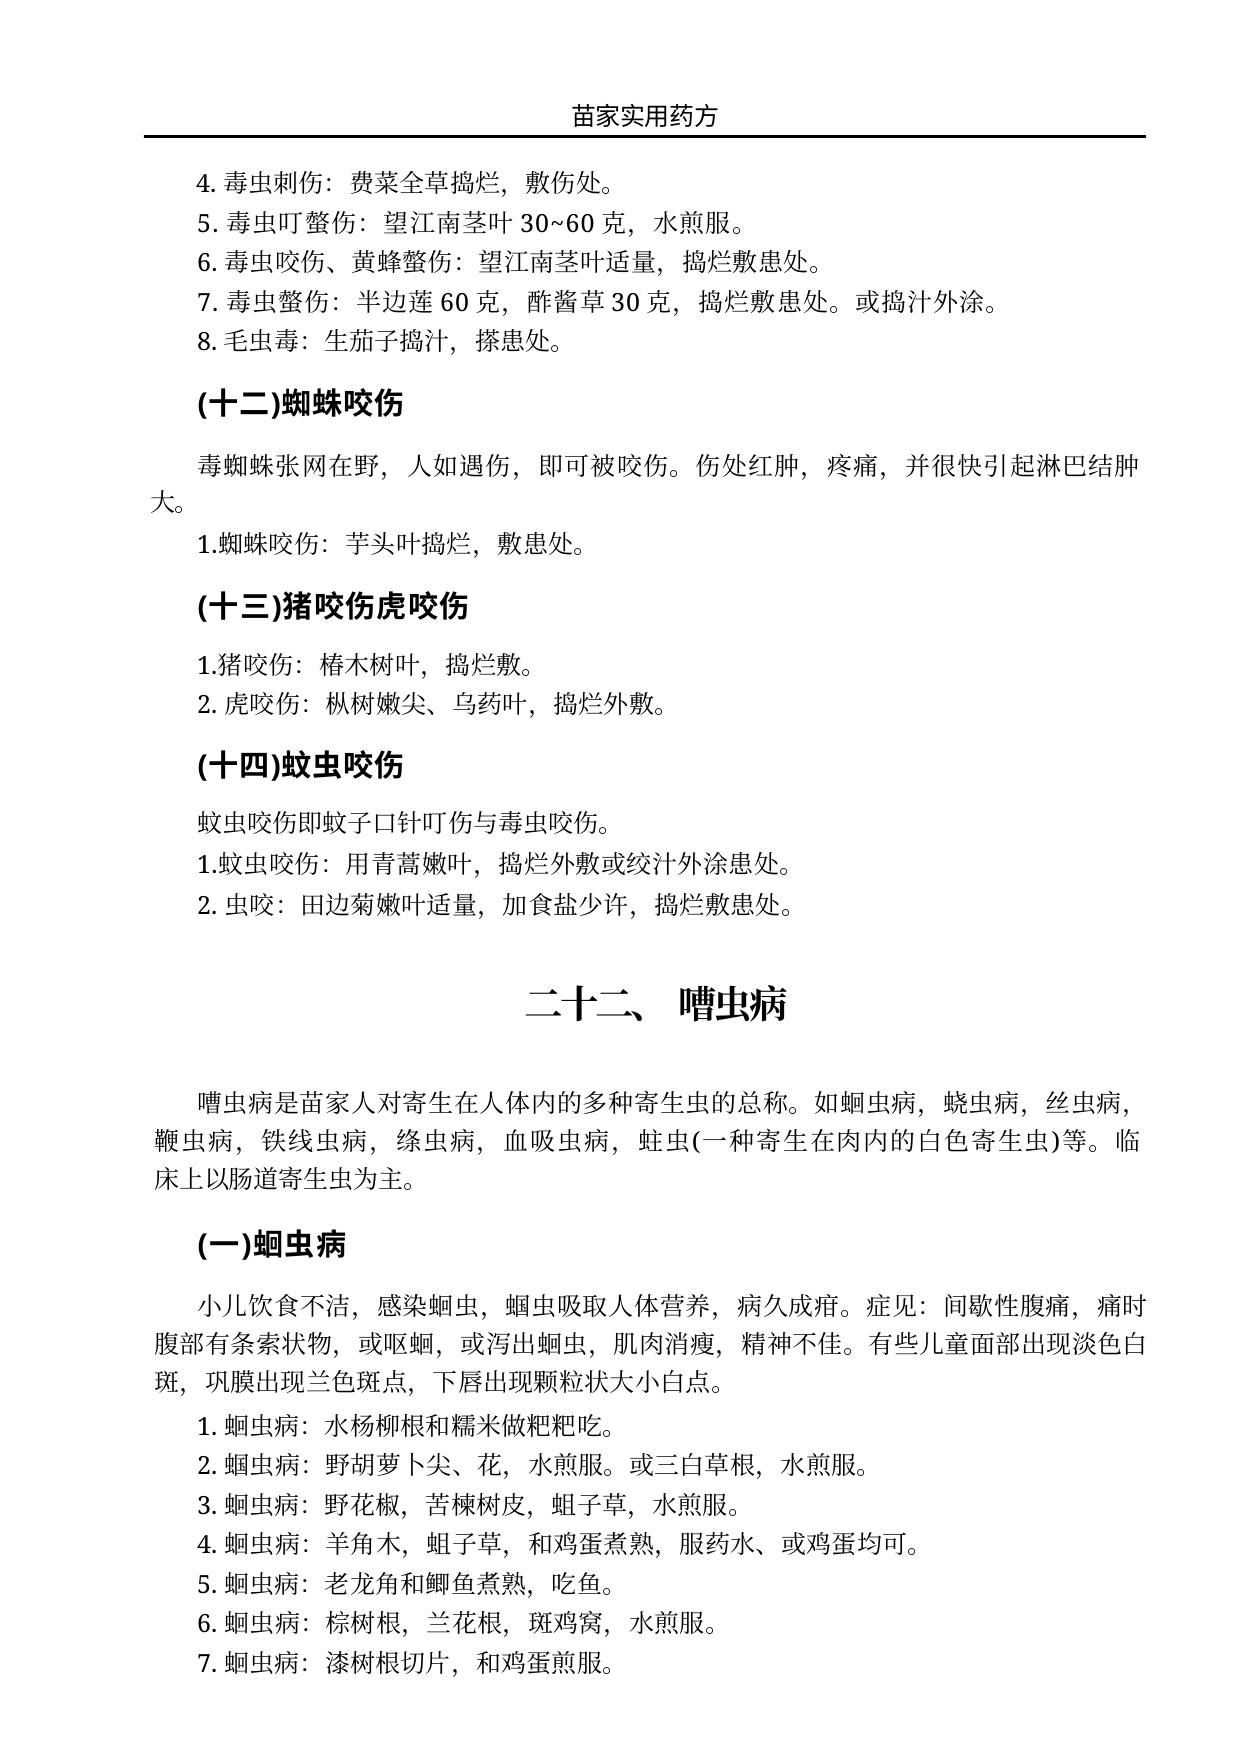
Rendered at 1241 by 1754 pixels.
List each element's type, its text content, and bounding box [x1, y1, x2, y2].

text 5. 蛔虫病：老龙角和鲫鱼煮熟，吃鱼。 [197, 1567, 1149, 1600]
text 6. 蛔虫病：棕树根，兰花根，斑鸡窝，水煎服。 [197, 1607, 1149, 1639]
text 4. 毒虫刺伤：费菜全草捣烂，敷伤处。 [196, 167, 1149, 199]
text 2. 虎咬伤：枞树嫩尖、乌药叶，捣烂外敷。 [197, 688, 1149, 720]
text 蚊虫咬伤即蚊子口针叮伤与毒虫咬伤。 [197, 806, 1149, 839]
text 3. 蛔虫病：野花椒，苦楝树皮，蛆子草，水煎服。 [197, 1488, 1149, 1521]
text 6. 毒虫咬伤、黄蜂螫伤：望江南茎叶适量，捣烂敷患处。 [197, 246, 1149, 278]
text 1. 蛔虫病：水杨柳根和糯米做粑粑吃。 [197, 1409, 1149, 1442]
text 1.猪咬伤：椿木树叶，捣烂敷。 [197, 648, 1149, 681]
text 5. 毒虫叮螫伤：望江南茎叶30~60克，水煎服。 [197, 206, 1149, 239]
text 7. 毒虫螫伤：半边莲60克，酢酱草30克，捣烂敷患处。或捣汁外涂。 [197, 285, 1149, 318]
text 毒蜘蛛张网在野，人如遇伤，即可被咬伤。伤处红肿，疼痛，并很快引起淋巴结肿 大。 [150, 447, 1140, 519]
text 2. 蝈虫病：野胡萝卜尖、花，水煎服。或三白草根，水煎服。 [197, 1448, 1149, 1481]
text (十四)蚊虫咬伤 [197, 744, 1149, 785]
text 小儿饮食不洁，感染蛔虫，蝈虫吸取人体营养，病久成疳。症见：间歇性腹痛，痛时 腹部有条索状物，或呕蛔，或泻出蛔虫，肌肉消瘦，精神不佳。有些儿童面部出现淡色白 斑，巩膜出现兰色斑点，下唇出现颗粒状大小白点。 [154, 1287, 1148, 1398]
text 1.蜘蛛咬伤：芋头叶捣烂，敷患处。 [197, 527, 1149, 560]
text (一)蛔虫病 [197, 1223, 1149, 1263]
text (十二)蜘蛛咬伤 [197, 382, 1149, 422]
text 7. 蛔虫病：漆树根切片，和鸡蛋煎服。 [197, 1646, 1149, 1679]
text (十三)猪咬伤虎咬伤 [197, 585, 1149, 626]
text 4. 蛔虫病：羊角木，蛆子草，和鸡蛋煮熟，服药水、或鸡蛋均可。 [197, 1527, 1149, 1560]
text 嘈虫病是苗家人对寄生在人体内的多种寄生虫的总称。如蛔虫病，蛲虫病，丝虫病， 鞭虫病，铁线虫病，绦虫病，血吸虫病，蛀虫(一种寄生在肉内的白色寄生虫)等。临 床上以肠道寄生虫为主。 [154, 1084, 1149, 1196]
text 2. 虫咬：田边菊嫩叶适量，加食盐少许，捣烂敷患处。 [197, 888, 1149, 921]
text 二十二、 嘈虫病 [524, 978, 1149, 1028]
text 1.蚊虫咬伤：用青蒿嫩叶，捣烂外敷或绞汁外涂患处。 [197, 848, 1149, 880]
text 8. 毛虫毒：生茄子捣汁，搽患处。 [197, 324, 1149, 357]
